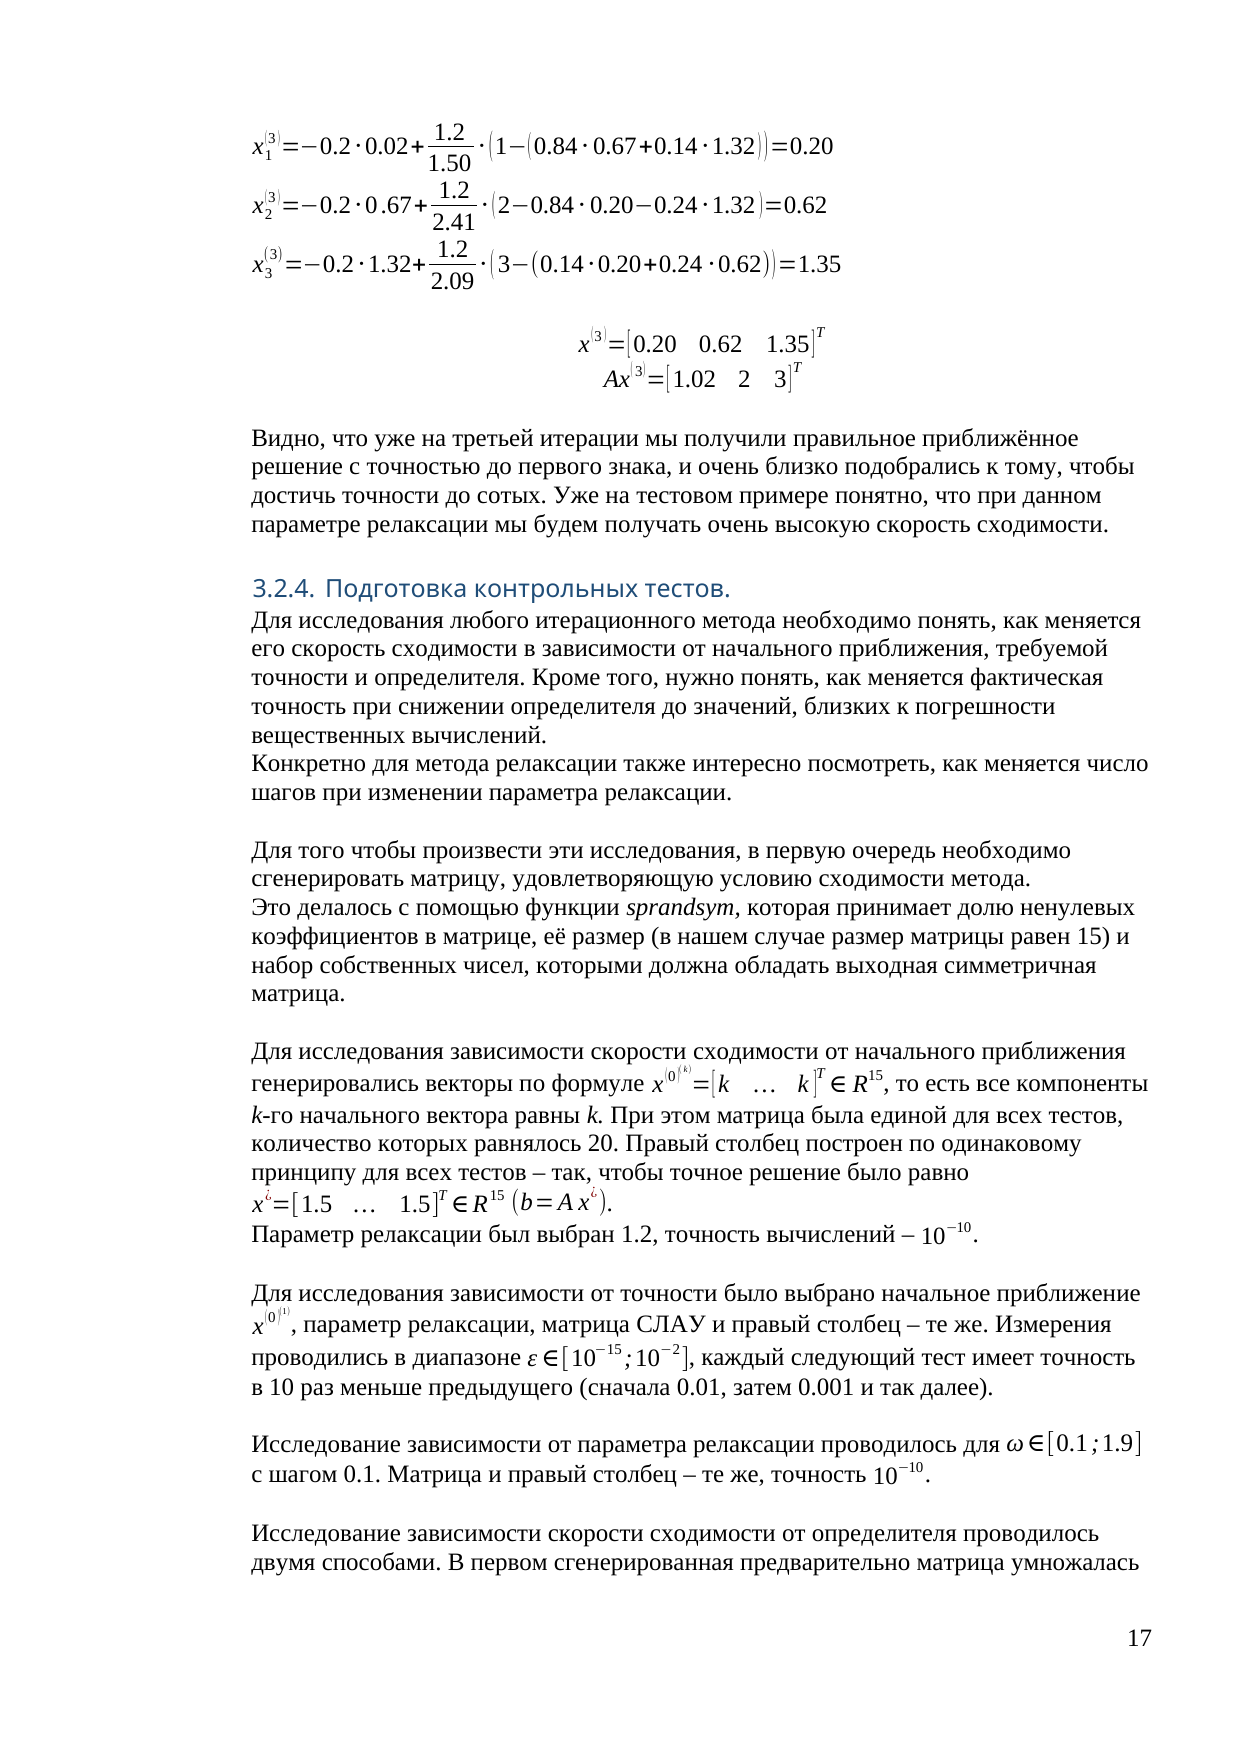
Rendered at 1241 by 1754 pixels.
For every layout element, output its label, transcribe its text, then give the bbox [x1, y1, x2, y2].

text Для исследования любого итерационного метода необходимо понять, как меняется его скорость сходимости в зависимости от начального приближения, требуемой точности и определителя. Кроме того, нужно понять, как меняется фактическая точность при снижении определителя до значений, близких к погрешности вещественных вычислений. [251, 605, 1152, 748]
text Это делалось с помощью функции sprandsym, которая принимает долю ненулевых коэффициентов в матрице, её размер (в нашем случае размер матрицы равен 15) и набор собственных чисел, которыми должна обладать выходная симметричная матрица. [251, 892, 1152, 1007]
text Исследование зависимости от параметра релаксации проводилось для с шагом 0.1. Матрица и правый столбец – те же, точность . [251, 1429, 1152, 1489]
text Для исследования зависимости скорости сходимости от начального приближения генерировались векторы по формуле , то есть все компоненты k-го начального вектора равны k. При этом матрица была единой для всех тестов, количество которых равнялось 20. Правый столбец построен по одинаковому принципу для всех тестов – так, чтобы точное решение было равно . [251, 1036, 1152, 1218]
text Конкретно для метода релаксации также интересно посмотреть, как меняется число шагов при изменении параметра релаксации. [251, 748, 1152, 806]
text Для того чтобы произвести эти исследования, в первую очередь необходимо сгенерировать матрицу, удовлетворяющую условию сходимости метода. [251, 835, 1152, 892]
subtitle Подготовка контрольных тестов. [252, 571, 1152, 605]
text Видно, что уже на третьей итерации мы получили правильное приближённое решение с точностью до первого знака, и очень близко подобрались к тому, чтобы достичь точности до сотых. Уже на тестовом примере понятно, что при данном параметре релаксации мы будем получать очень высокую скорость сходимости. [251, 423, 1152, 538]
text Для исследования зависимости от точности было выбрано начальное приближение , параметр релаксации, матрица СЛАУ и правый столбец – те же. Измерения проводились в диапазоне , каждый следующий тест имеет точность в 10 раз меньше предыдущего (сначала 0.01, затем 0.001 и так далее). [251, 1278, 1152, 1401]
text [251, 1518, 1152, 1576]
text Параметр релаксации был выбран 1.2, точность вычислений – . [251, 1218, 1152, 1249]
